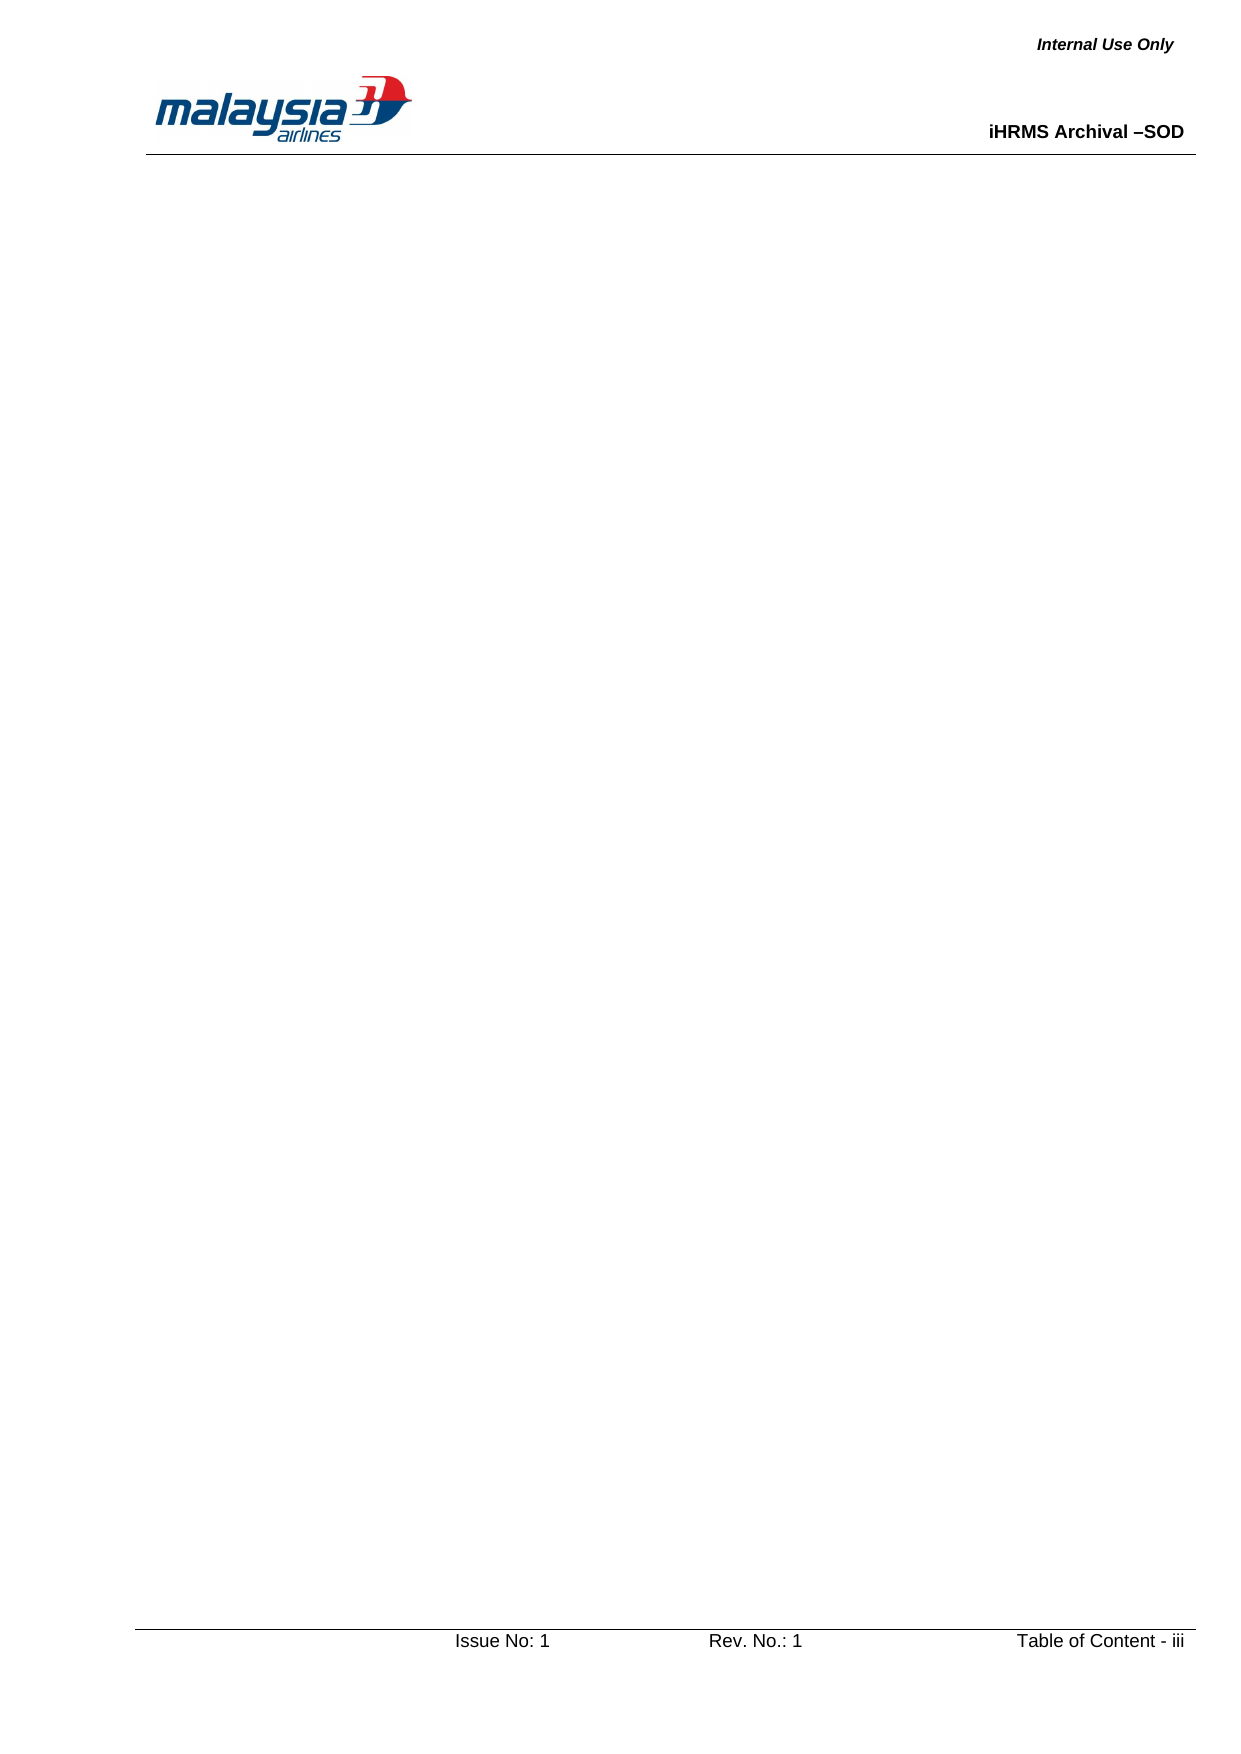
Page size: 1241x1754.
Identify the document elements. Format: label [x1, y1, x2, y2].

picture [155, 76, 412, 142]
